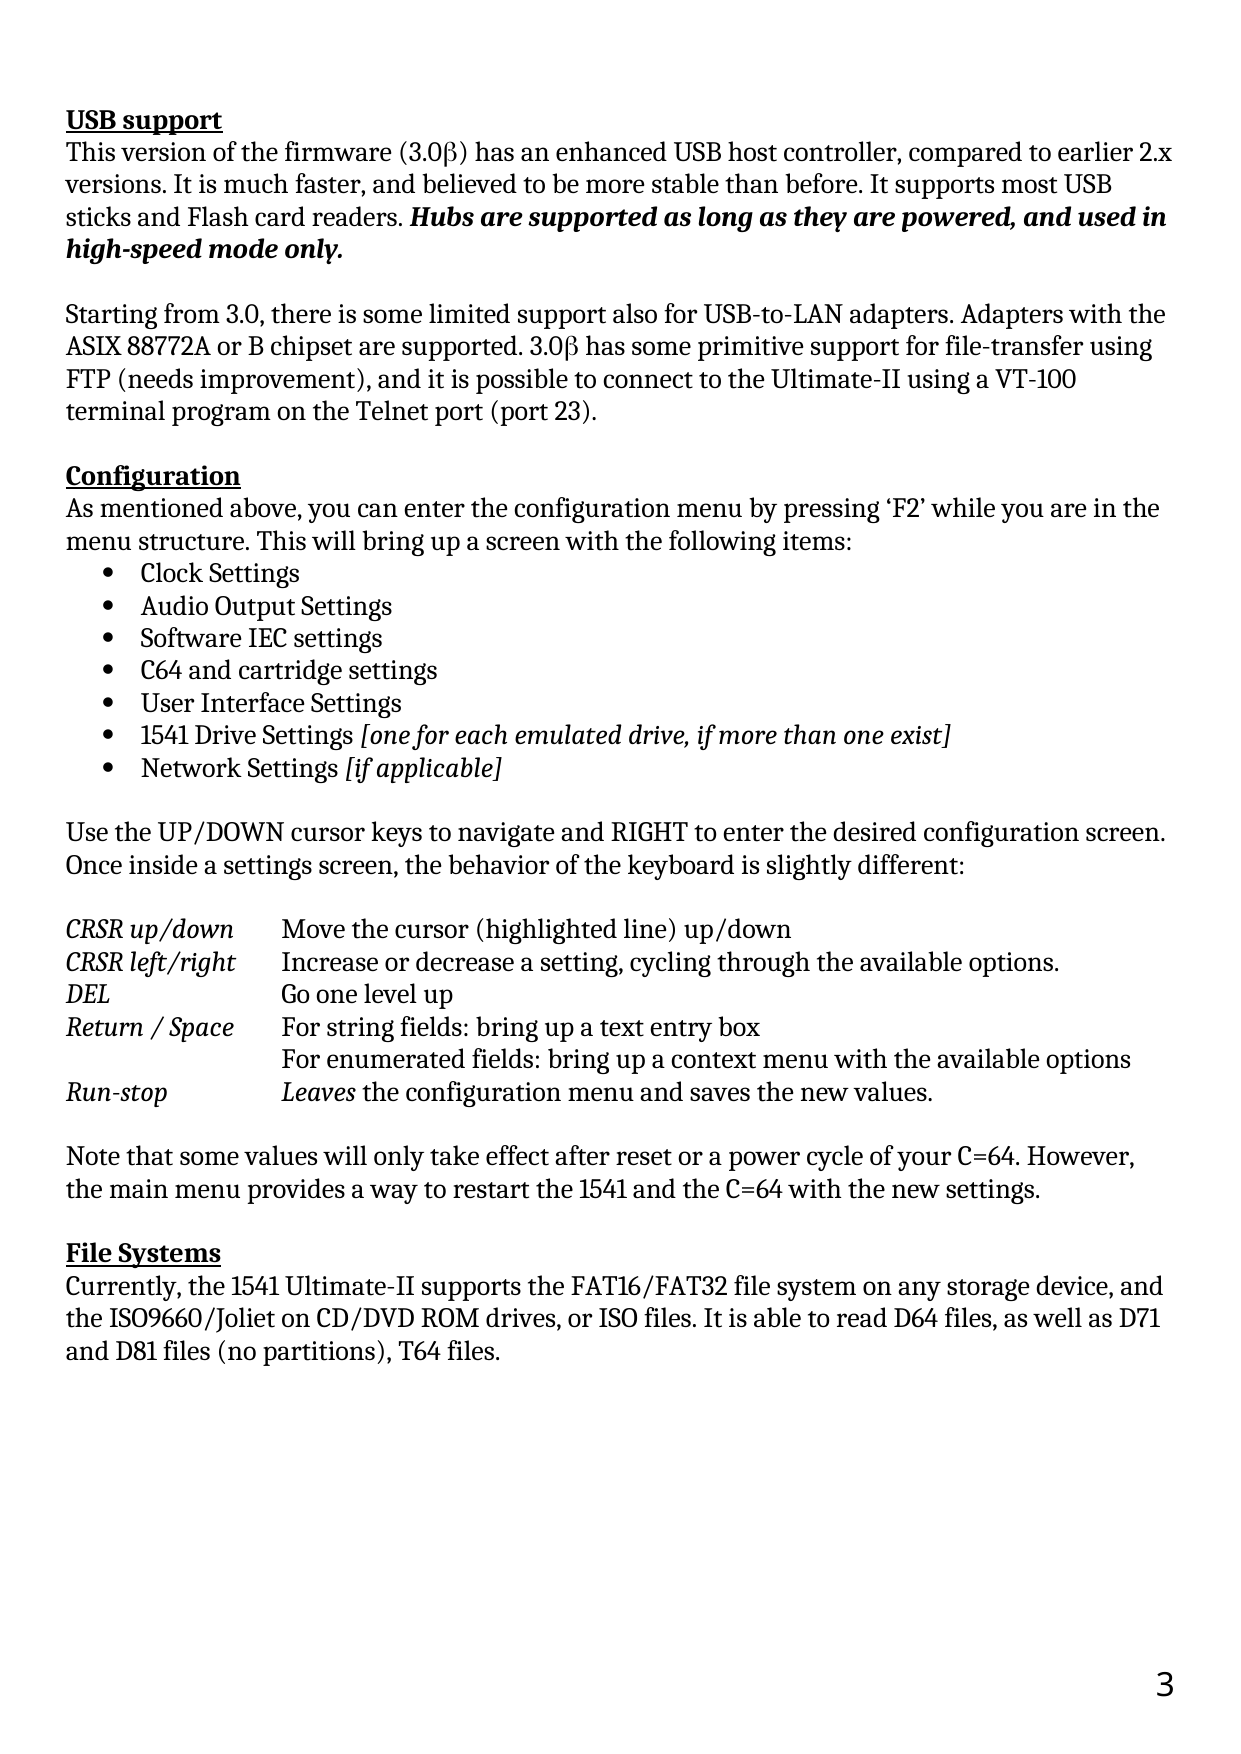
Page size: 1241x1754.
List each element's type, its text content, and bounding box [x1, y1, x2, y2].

text USB support [66, 104, 1174, 136]
list Clock Settings [103, 557, 1174, 590]
text CRSR up/down Move the cursor (highlighted line) up/down [66, 914, 1174, 946]
text File Systems [66, 1238, 1174, 1270]
list C64 and cartridge settings [103, 654, 1174, 687]
list Audio Output Settings [103, 590, 1174, 622]
text DEL Go one level up [66, 978, 1174, 1011]
text As mentioned above, you can enter the configuration menu by pressing ‘F2’ while you are in the menu structure. This will bring up a screen with the following items: [66, 492, 1174, 557]
list Software IEC settings [103, 622, 1174, 654]
text Note that some values will only take effect after reset or a power cycle of your C=64. However, the main menu provides a way to restart the 1541 and the C=64 with the new settings. [66, 1140, 1174, 1205]
list 1541 Drive Settings [one for each emulated drive, if more than one exist] [103, 719, 1174, 752]
text This version of the firmware (3.0) has an enhanced USB host controller, compared to earlier 2.x versions. It is much faster, and believed to be more stable than before. It supports most USB sticks and Flash card readers. Hubs are supported as long as they are powered, and used in high-speed mode only. [66, 136, 1174, 266]
text Currently, the 1541 Ultimate-II supports the FAT16/FAT32 file system on any storage device, and the ISO9660/Joliet on CD/DVD ROM drives, or ISO files. It is able to read D64 files, as well as D71 and D81 files (no partitions), T64 files. [66, 1270, 1174, 1367]
text Use the UP/DOWN cursor keys to navigate and RIGHT to enter the desired configuration screen. Once inside a settings screen, the behavior of the keyboard is slightly different: [66, 816, 1174, 881]
list User Interface Settings [103, 687, 1174, 719]
text Configuration [66, 460, 1174, 492]
text CRSR left/right Increase or decrease a setting, cycling through the available options. [66, 946, 1174, 978]
text Return / Space For string fields: bring up a text entry box [66, 1011, 1174, 1043]
text Run-stop Leaves the configuration menu and saves the new values. [66, 1076, 1174, 1108]
text For enumerated fields: bring up a context menu with the available options [66, 1043, 1174, 1076]
text Starting from 3.0, there is some limited support also for USB-to-LAN adapters. Adapters with the ASIX 88772A or B chipset are supported. 3.0 has some primitive support for file-transfer using FTP (needs improvement), and it is possible to connect to the Ultimate-II using a VT-100 terminal program on the Telnet port (port 23). [66, 298, 1174, 428]
list Network Settings [if applicable] [103, 752, 1174, 784]
